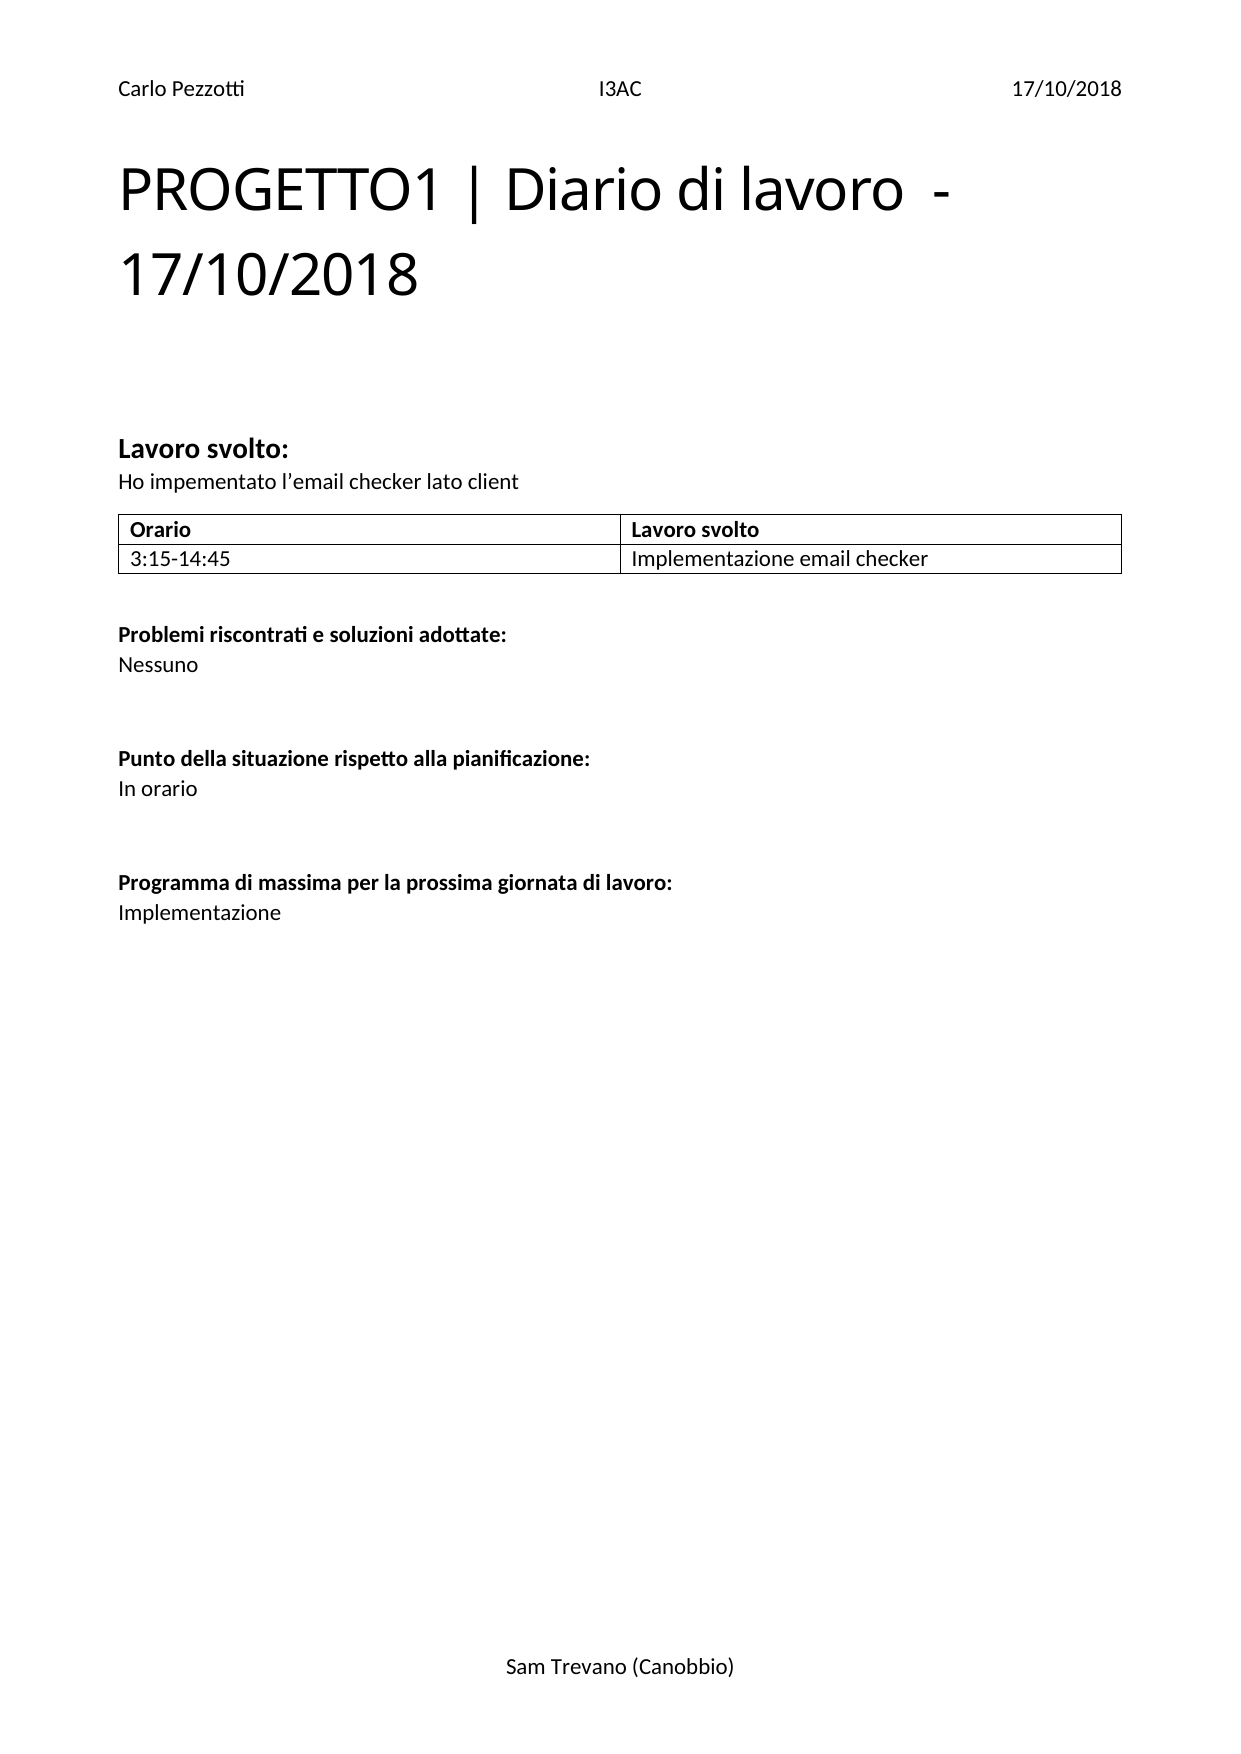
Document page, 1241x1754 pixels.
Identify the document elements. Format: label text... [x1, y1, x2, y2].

table_header Lavoro svolto [621, 515, 1121, 543]
text Programma di massima per la prossima giornata di lavoro: Implementazione [118, 868, 1122, 927]
text Problemi riscontrati e soluzioni adottate: Nessuno [118, 620, 1122, 679]
text Lavoro svolto: Ho impementato l’email checker lato client [118, 430, 1122, 496]
table_header Orario [119, 515, 620, 543]
text Punto della situazione rispetto alla pianificazione: In orario [118, 744, 1122, 803]
table_cell 3:15-14:45 [119, 545, 620, 572]
table_cell Implementazione email checker [621, 545, 1121, 572]
text PROGETTO1 | Diario di lavoro - 17/10/2018 [118, 148, 1122, 313]
